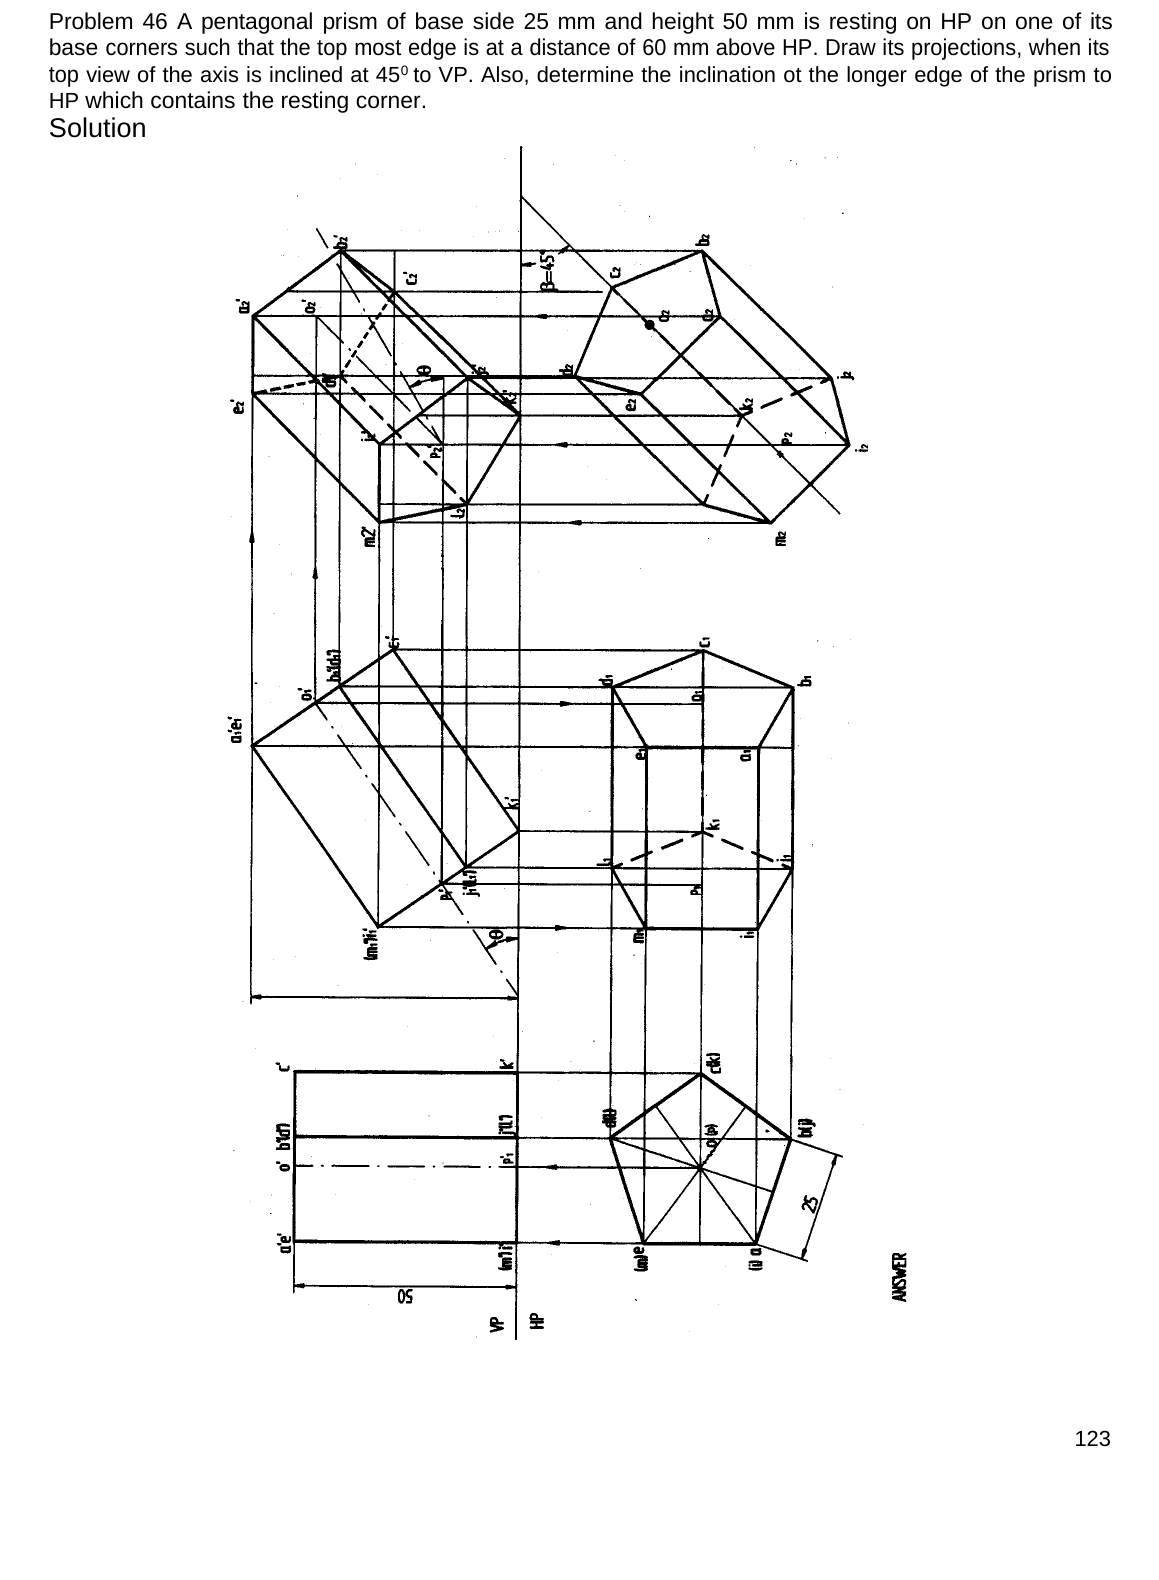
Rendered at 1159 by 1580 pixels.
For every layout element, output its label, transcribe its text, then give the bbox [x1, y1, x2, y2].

subtitle Solution [49, 114, 1123, 143]
picture [892, 1253, 907, 1302]
text 123 [37, 1426, 1111, 1451]
picture [227, 146, 868, 1340]
text Problem 46 A pentagonal prism of base side 25 mm and height 50 mm is resting on HP on one of its base corners such that the top most edge is at a distance of 60 mm above HP. Draw its projections, when its top view of the axis is inclined at 450 to VP. Also, determine the inclination ot the longer edge of the prism to HP which contains the resting corner. [48, 8, 1113, 114]
